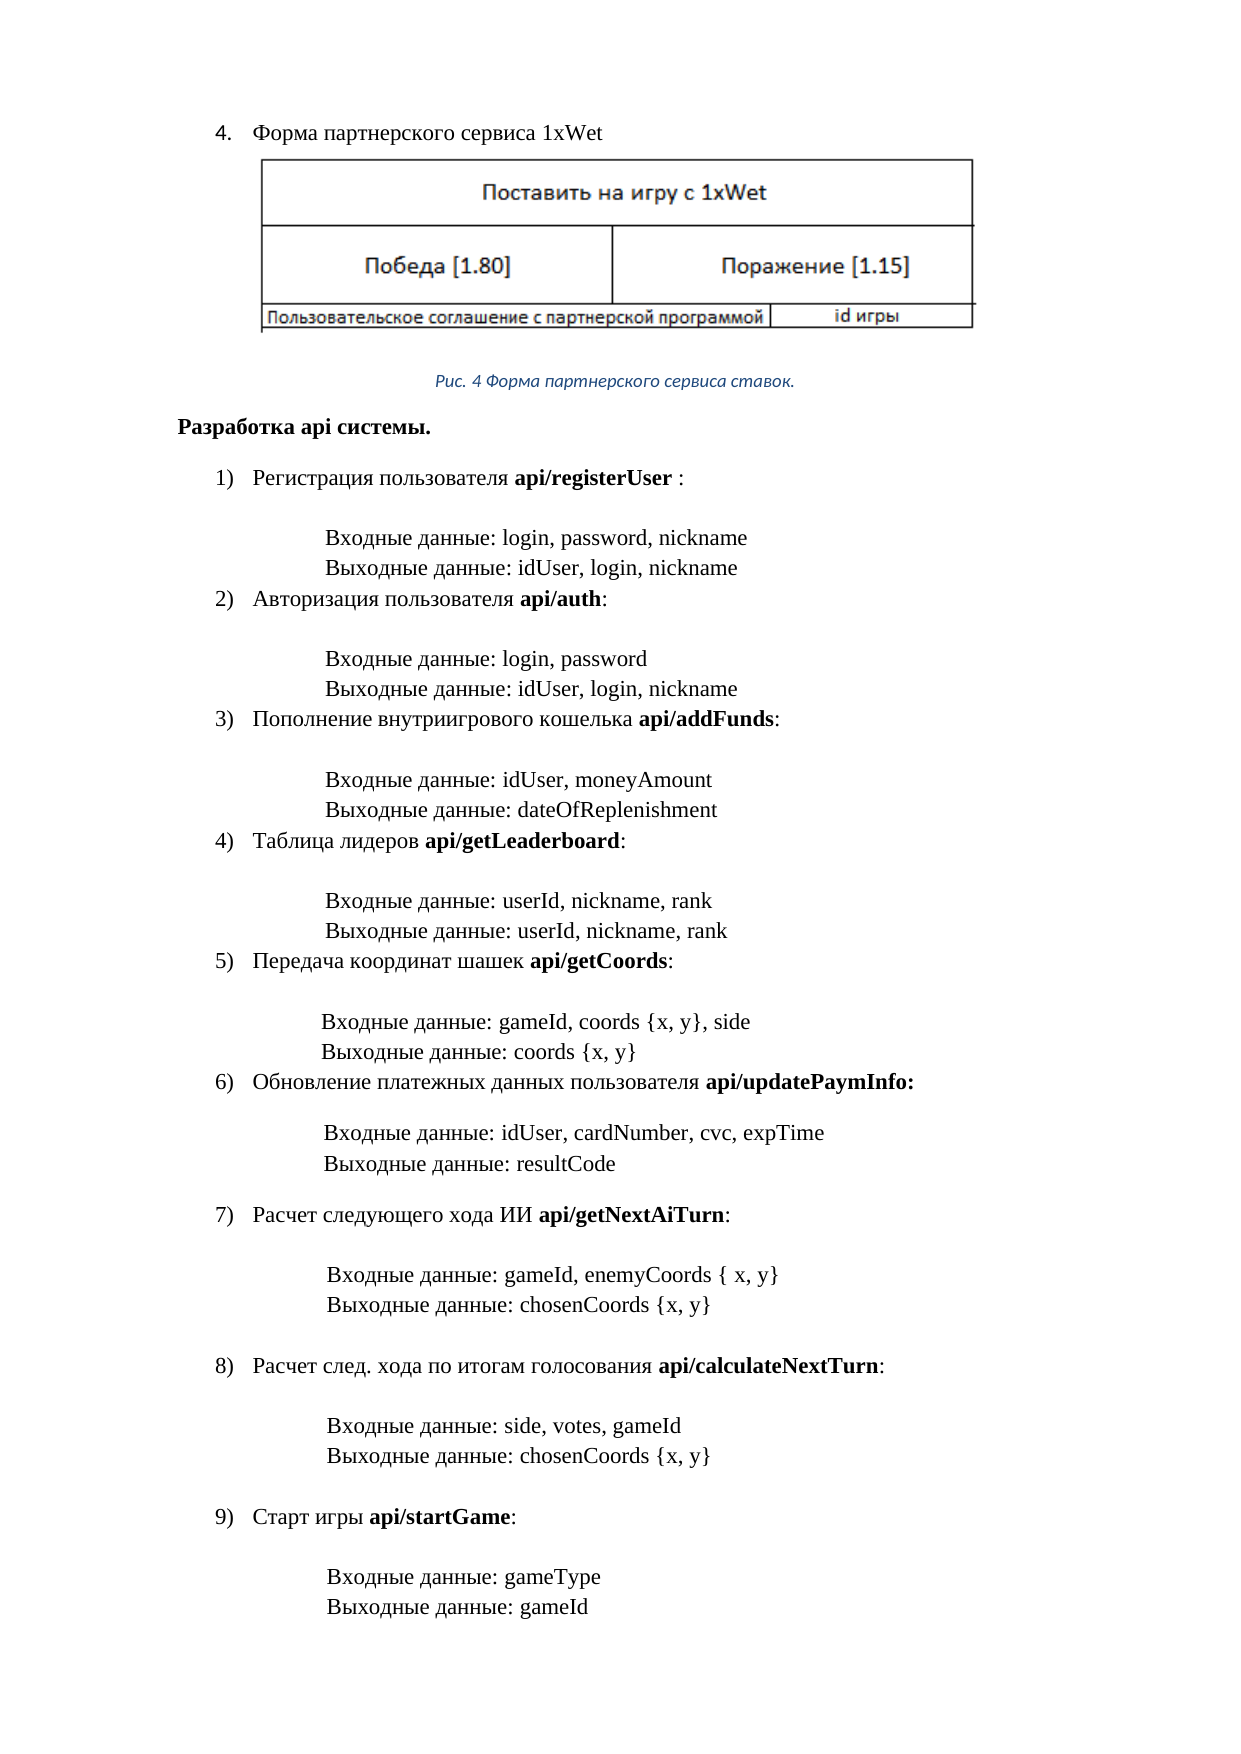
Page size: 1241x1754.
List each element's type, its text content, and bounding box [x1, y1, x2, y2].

list Входные данные: login, password, nickname [325, 524, 1152, 551]
list Входные данные: idUser, moneyAmount [325, 766, 1152, 793]
list Выходные данные: idUser, login, nickname [325, 554, 1152, 581]
list Обновление платежных данных пользователя api/updatePaymInfo: [215, 1068, 1152, 1095]
list Передача координат шашек api/getCoords: [215, 947, 1152, 974]
text Входные данные: idUser, cardNumber, cvc, expTime Выходные данные: resultCode [215, 1119, 1152, 1176]
list Таблица лидеров api/getLeaderboard: [215, 827, 1152, 853]
list Выходные данные: coords {x, y} [252, 1038, 1152, 1064]
list Расчет следующего хода ИИ api/getNextAiTurn: [215, 1201, 1152, 1227]
list Старт игры api/startGame: [215, 1503, 1152, 1529]
list Выходные данные: chosenCoords {x, y} [252, 1291, 1152, 1318]
list Входные данные: gameId, coords {x, y}, side [252, 1008, 1152, 1034]
text Разработка api системы. [177, 413, 1152, 439]
list Входные данные: login, password [252, 645, 1152, 671]
picture [252, 150, 989, 344]
list Выходные данные: chosenCoords {x, y} [252, 1442, 1152, 1469]
list Пополнение внутриигрового кошелька api/addFunds: [215, 706, 1152, 732]
list Входные данные: gameId, enemyCoords { x, y} [252, 1261, 1152, 1287]
list Входные данные: side, votes, gameId [252, 1412, 1152, 1438]
list Регистрация пользователя api/registerUser : [215, 464, 1152, 490]
list Входные данные: gameType [252, 1563, 1152, 1589]
list Авторизация пользователя api/auth: [215, 585, 1152, 611]
list Расчет след. хода по итогам голосования api/calculateNextTurn: [215, 1352, 1152, 1378]
list Выходные данные: userId, nickname, rank [325, 917, 1152, 944]
list Форма партнерского сервиса 1xWet [215, 118, 1152, 146]
list Выходные данные: idUser, login, nickname [252, 675, 1152, 702]
list Выходные данные: dateOfReplenishment [325, 796, 1152, 823]
list Входные данные: userId, nickname, rank [325, 887, 1152, 913]
list Выходные данные: gameId [252, 1593, 1152, 1620]
